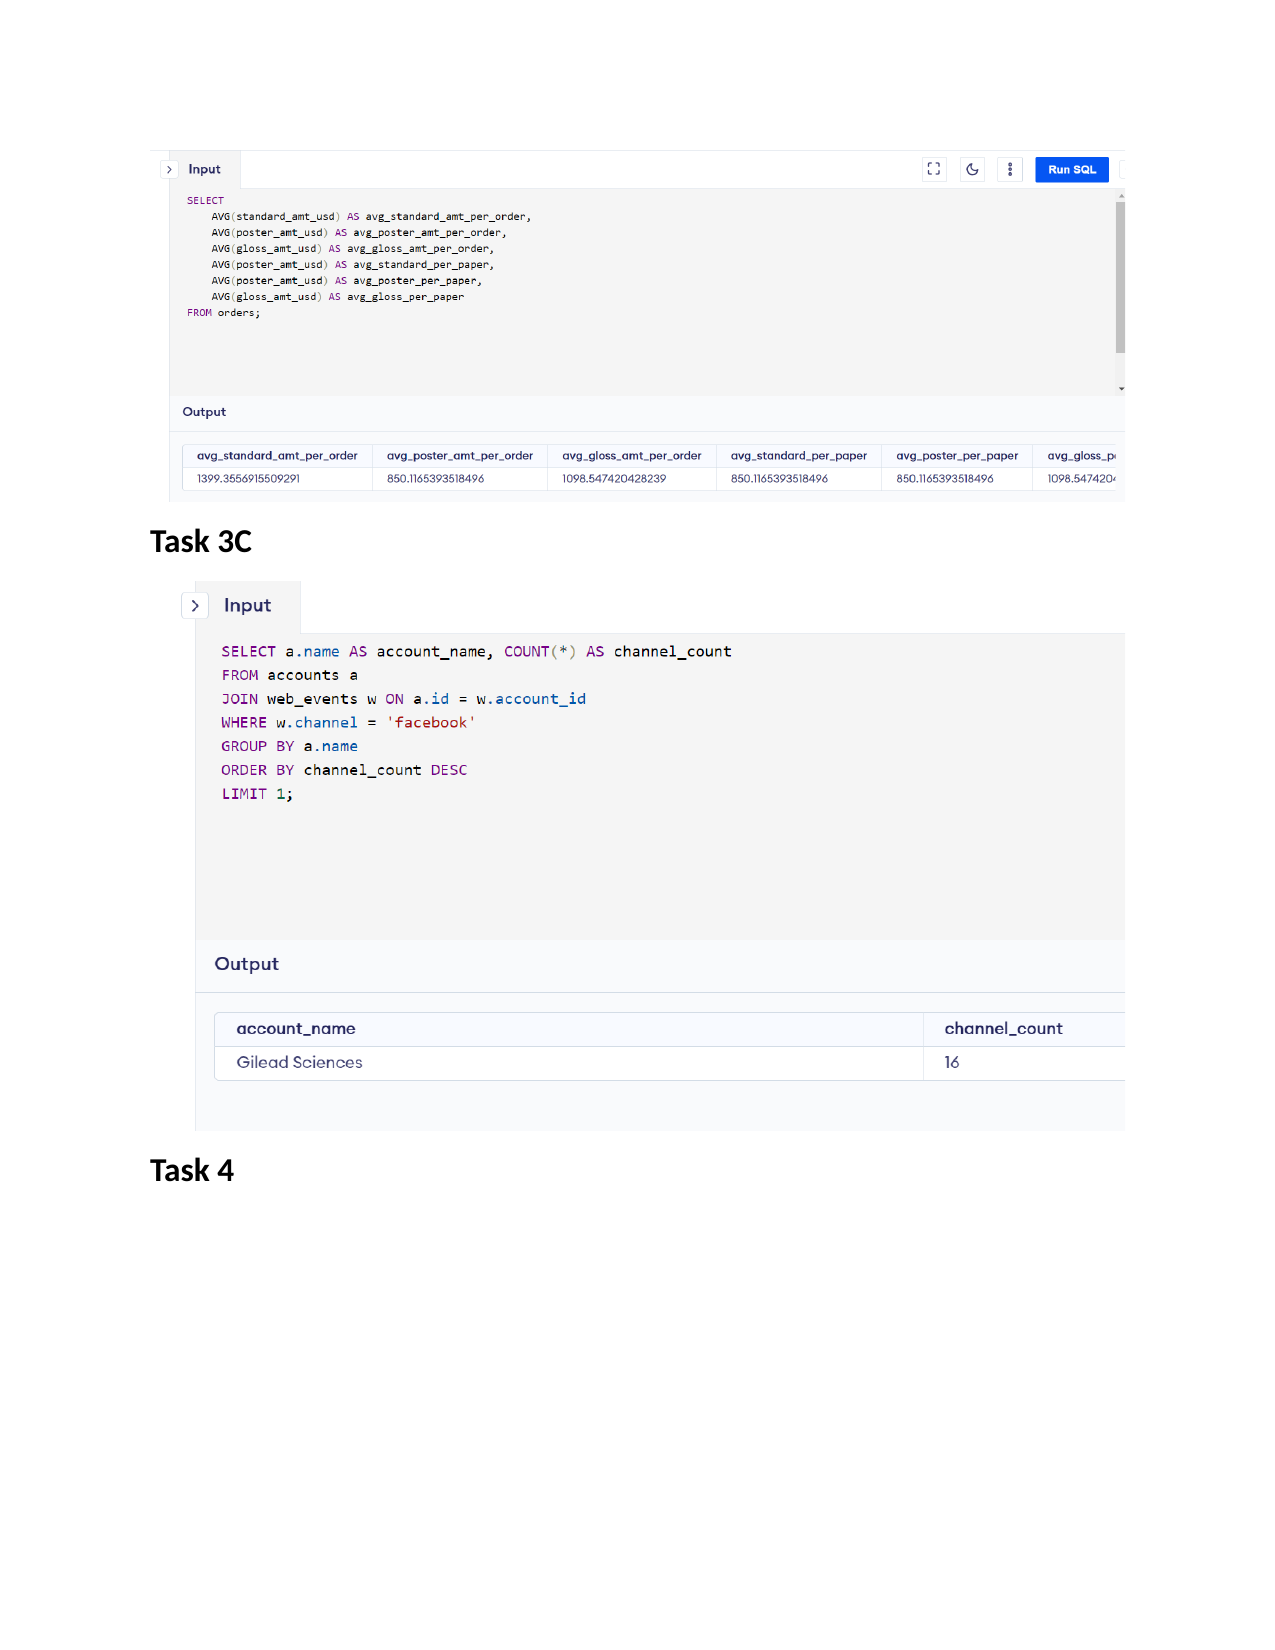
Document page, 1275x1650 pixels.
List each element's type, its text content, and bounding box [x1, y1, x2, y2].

picture [150, 150, 1125, 502]
picture [150, 581, 1125, 1131]
text Task 3C [150, 521, 1125, 561]
text Task 4 [150, 1149, 1125, 1190]
